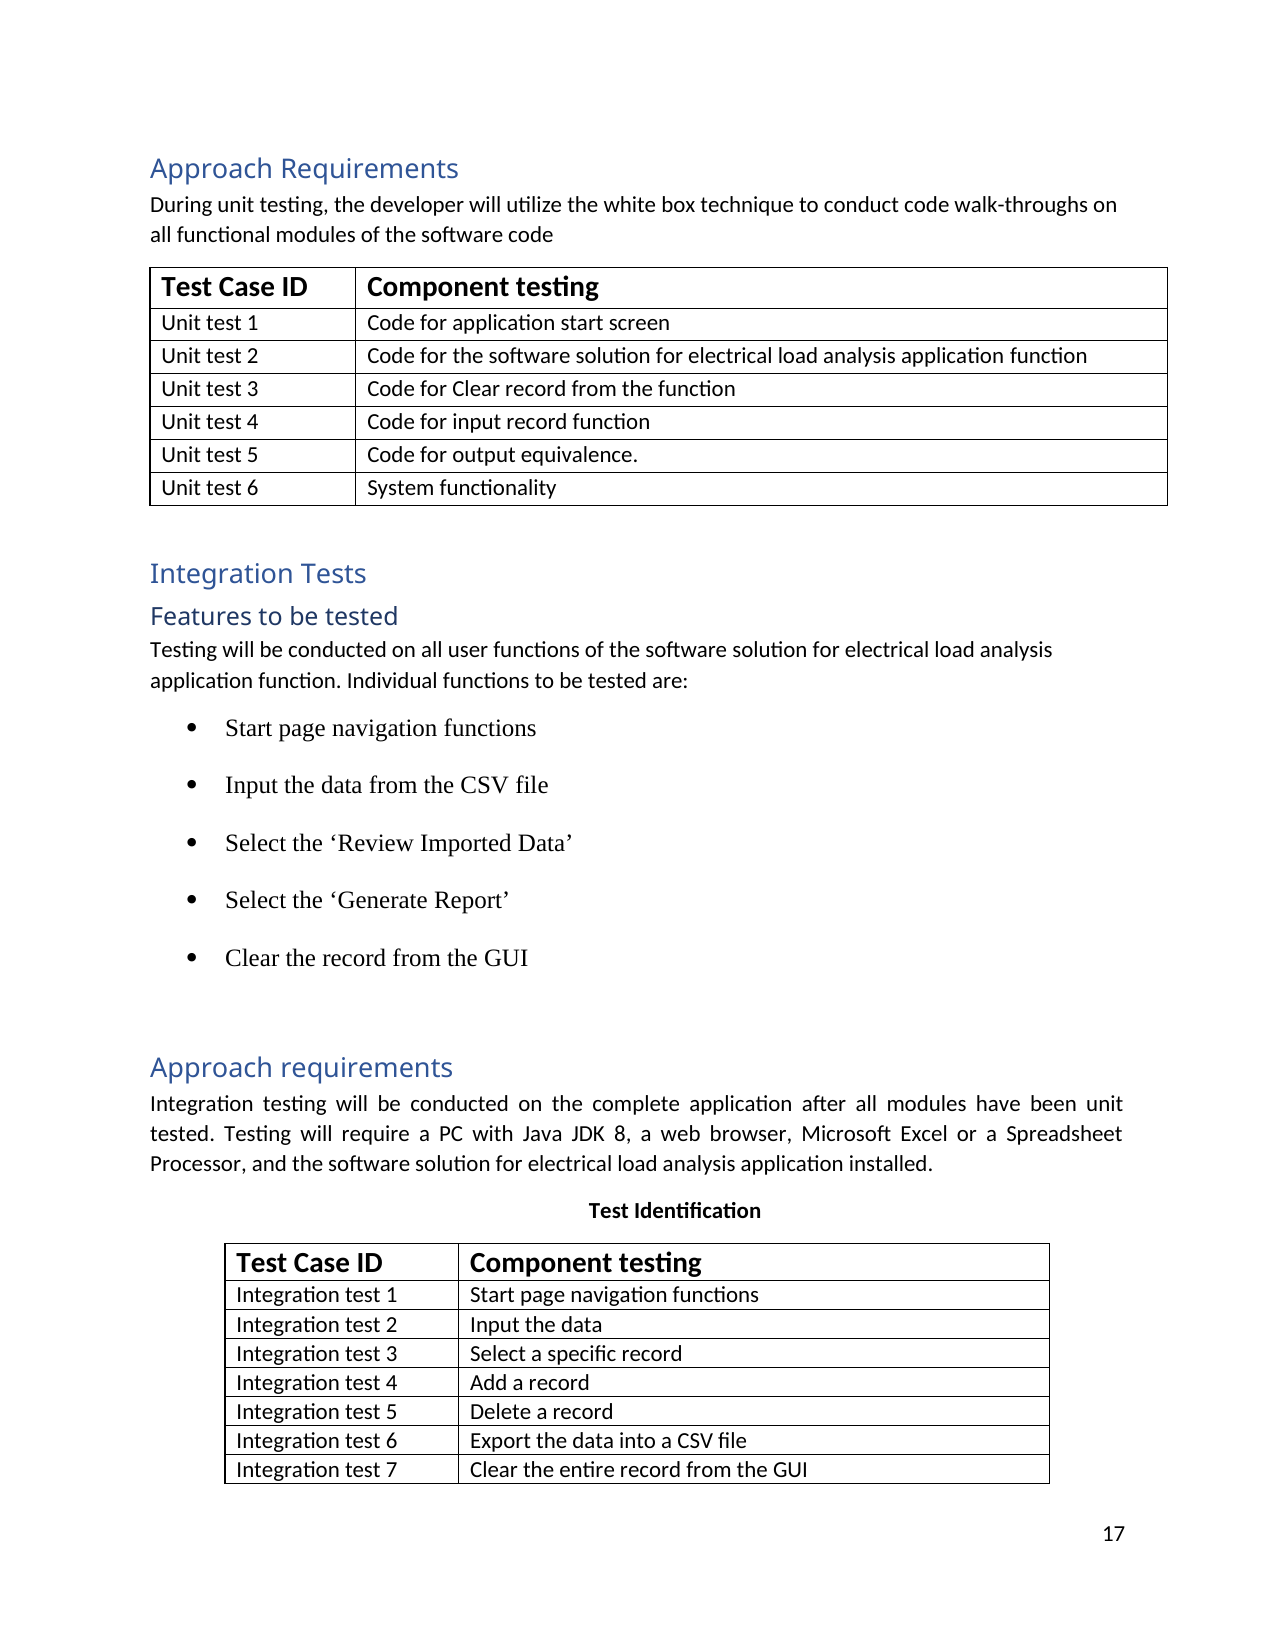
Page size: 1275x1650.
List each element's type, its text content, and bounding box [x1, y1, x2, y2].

table_cell Integration test 1 [226, 1281, 458, 1309]
text Testing will be conducted on all user functions of the software solution for electrical load analysis application function. Individual functions to be tested are: [150, 636, 1125, 694]
subtitle Features to be tested [150, 599, 1125, 633]
table_cell Integration test 5 [226, 1397, 458, 1425]
list Start page navigation functions [187, 713, 1125, 741]
table_cell Unit test 6 [151, 473, 355, 505]
table_cell Integration test 2 [226, 1310, 458, 1338]
table_cell Unit test 1 [151, 309, 355, 340]
table_cell Unit test 3 [151, 374, 355, 406]
text During unit testing, the developer will utilize the white box technique to conduct code walk-throughs on all functional modules of the software code [150, 190, 1125, 248]
list Clear the record from the GUI [187, 943, 1125, 971]
table_cell Code for input record function [356, 407, 1167, 439]
table_cell Code for output equivalence. [356, 440, 1167, 472]
table_cell Unit test 2 [151, 341, 355, 373]
list Select the ‘Review Imported Data’ [187, 828, 1125, 856]
table_cell Add a record [459, 1368, 1049, 1396]
table_cell Integration test 7 [226, 1455, 458, 1483]
subtitle Approach requirements [150, 1049, 1125, 1086]
table_cell Delete a record [459, 1397, 1049, 1425]
table_cell Integration test 6 [226, 1426, 458, 1454]
subtitle Integration Tests [150, 555, 1125, 592]
table_header Test Case ID [226, 1244, 458, 1279]
table_cell System functionality [356, 473, 1167, 505]
subtitle Approach Requirements [150, 150, 1125, 187]
table_header Component testing [459, 1244, 1049, 1279]
table_cell Unit test 4 [151, 407, 355, 439]
table_header Test Case ID [151, 268, 355, 307]
table_cell Code for application start screen [356, 309, 1167, 340]
table_cell Integration test 3 [226, 1339, 458, 1367]
table_cell Code for Clear record from the function [356, 374, 1167, 406]
table_cell Unit test 5 [151, 440, 355, 472]
list Select the ‘Generate Report’ [187, 885, 1125, 914]
table_cell Integration test 4 [226, 1368, 458, 1396]
table_cell Export the data into a CSV file [459, 1426, 1049, 1454]
table_cell Start page navigation functions [459, 1281, 1049, 1309]
text Integration testing will be conducted on the complete application after all modules have been unit tested. Testing will require a PC with Java JDK 8, a web browser, Microsoft Excel or a Spreadsheet Processor, and the software solution for electrical load analysis application installed. [150, 1089, 1125, 1177]
table_header Component testing [356, 268, 1167, 307]
table_cell Clear the entire record from the GUI [459, 1455, 1049, 1483]
table_cell Code for the software solution for electrical load analysis application function [356, 341, 1167, 373]
list Input the data from the CSV file [187, 770, 1125, 799]
table_cell Select a specific record [459, 1339, 1049, 1367]
text Test Identification [150, 1196, 1125, 1224]
table_cell Input the data [459, 1310, 1049, 1338]
